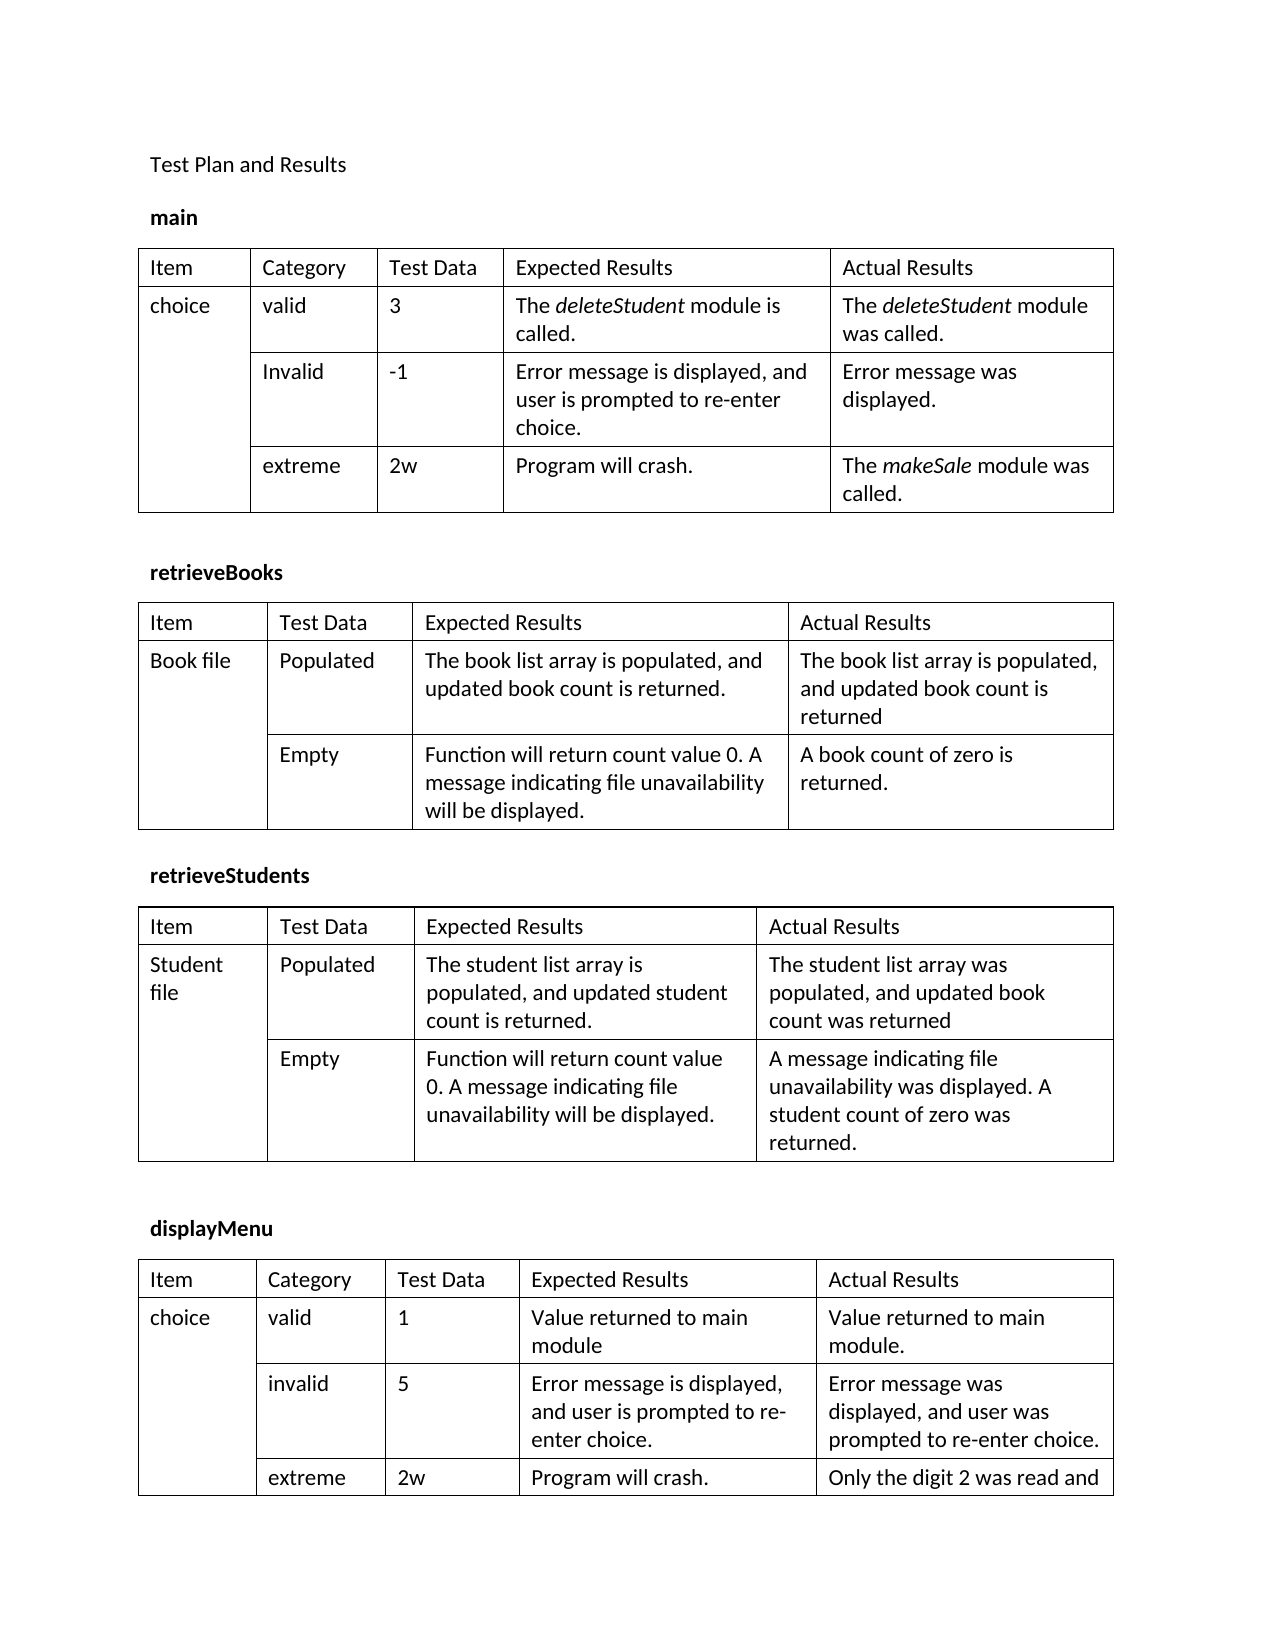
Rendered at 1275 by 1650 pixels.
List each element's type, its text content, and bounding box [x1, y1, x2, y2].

text displayMenu [150, 1214, 1125, 1243]
table_cell The deleteStudent module was called. [831, 287, 1113, 352]
table_header Item [139, 603, 267, 640]
table_cell 2w [386, 1459, 519, 1495]
table_cell Value returned to main module. [817, 1298, 1113, 1363]
text retrieveStudents [150, 862, 1125, 890]
table_header Item [139, 908, 267, 944]
table_cell Program will crash. [504, 447, 830, 512]
table_header Test Data [378, 249, 503, 286]
table_header Test Data [386, 1260, 519, 1297]
table_cell The deleteStudent module is called. [504, 287, 830, 352]
table_header Test Data [268, 908, 414, 944]
table_cell -1 [378, 353, 503, 446]
table_cell The makeSale module was called. [831, 447, 1113, 512]
table_cell choice [139, 1298, 256, 1495]
table_cell choice [139, 287, 250, 512]
table_header Category [257, 1260, 385, 1297]
table_cell Value returned to main module [520, 1298, 816, 1363]
table_cell Error message is displayed, and user is prompted to re-enter choice. [520, 1364, 816, 1457]
table_cell Error message is displayed, and user is prompted to re-enter choice. [504, 353, 830, 446]
table_cell A book count of zero is returned. [789, 735, 1113, 828]
table_cell Function will return count value 0. A message indicating file unavailability will be displayed. [415, 1040, 756, 1161]
table_cell 5 [386, 1364, 519, 1457]
table_cell Program will crash. [520, 1459, 816, 1495]
table_cell Error message was displayed, and user was prompted to re-enter choice. [817, 1364, 1113, 1457]
table_header Actual Results [817, 1260, 1113, 1297]
table_cell invalid [257, 1364, 385, 1457]
table_cell extreme [251, 447, 377, 512]
text Test Plan and Results [150, 150, 1125, 178]
table_cell Book file [139, 641, 267, 828]
table_cell Empty [268, 1040, 414, 1161]
table_header Item [139, 1260, 256, 1297]
table_header Actual Results [831, 249, 1113, 286]
table_cell Invalid [251, 353, 377, 446]
table_cell The student list array is populated, and updated student count is returned. [415, 945, 756, 1038]
table_cell Populated [268, 945, 414, 1038]
table_cell Populated [268, 641, 412, 734]
table_header Item [139, 249, 250, 286]
table_header Actual Results [757, 908, 1113, 944]
table_header Expected Results [413, 603, 788, 640]
table_header Actual Results [789, 603, 1113, 640]
table_cell 1 [386, 1298, 519, 1363]
text main [150, 203, 1125, 231]
table_header Category [251, 249, 377, 286]
table_cell Error message was displayed. [831, 353, 1113, 446]
table_cell Empty [268, 735, 412, 828]
table_header Test Data [268, 603, 412, 640]
table_cell 2w [378, 447, 503, 512]
table_cell extreme [257, 1459, 385, 1495]
table_cell 3 [378, 287, 503, 352]
table_cell A message indicating file unavailability was displayed. A student count of zero was returned. [757, 1040, 1113, 1161]
table_header Expected Results [520, 1260, 816, 1297]
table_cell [817, 1459, 1113, 1495]
table_header Expected Results [504, 249, 830, 286]
table_cell valid [257, 1298, 385, 1363]
table_header Expected Results [415, 908, 756, 944]
table_cell Student file [139, 945, 267, 1161]
table_cell The student list array was populated, and updated book count was returned [757, 945, 1113, 1038]
table_cell valid [251, 287, 377, 352]
table_cell The book list array is populated, and updated book count is returned. [413, 641, 788, 734]
table_cell The book list array is populated, and updated book count is returned [789, 641, 1113, 734]
table_cell Function will return count value 0. A message indicating file unavailability will be displayed. [413, 735, 788, 828]
text retrieveBooks [150, 558, 1125, 586]
